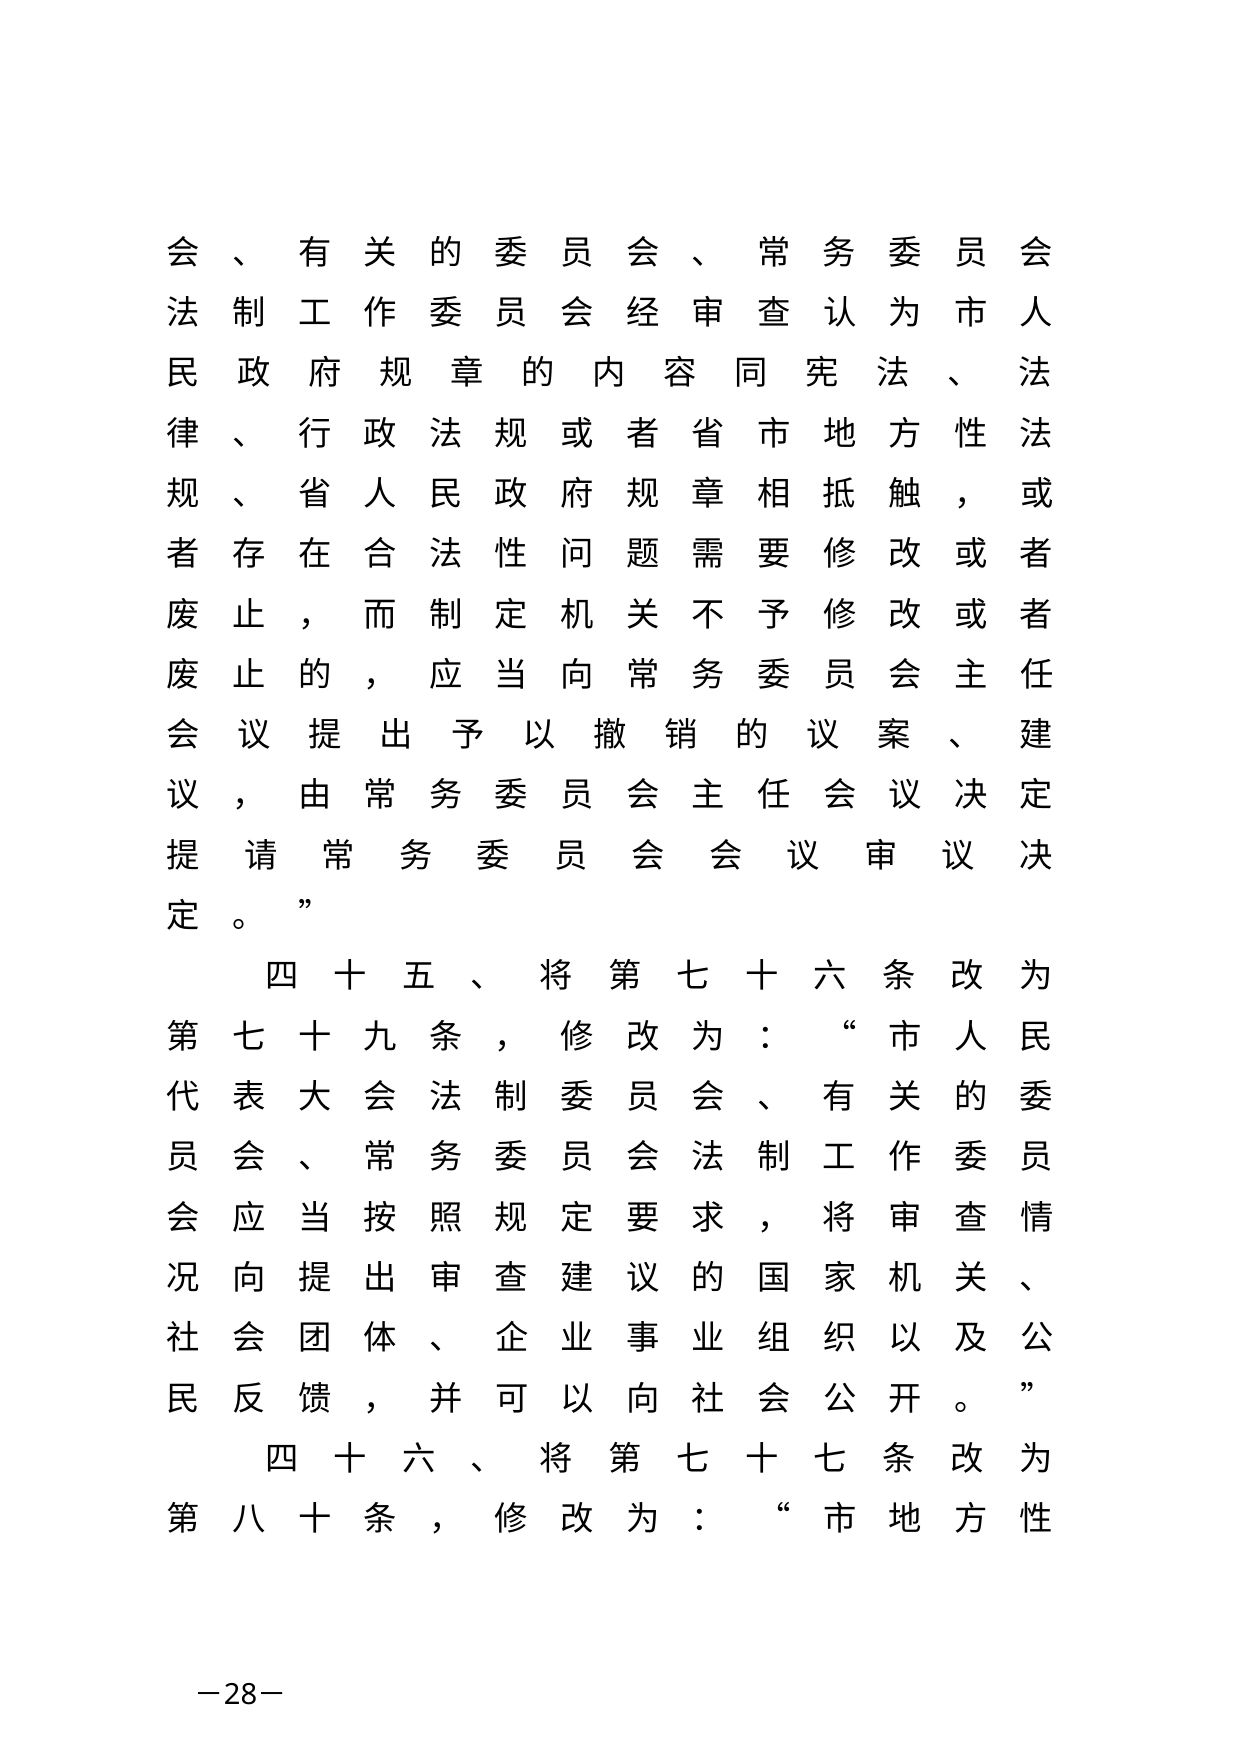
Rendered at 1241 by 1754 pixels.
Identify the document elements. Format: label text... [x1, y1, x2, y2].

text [167, 219, 1085, 943]
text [167, 1426, 1085, 1546]
text 四十五、将第七十六条改为第七十九条，修改为：“市人民代表大会法制委员会、有关的委员会、常务委员会法制工作委员会应当按照规定要求，将审查情况向提出审查建议的国家机关、社会团体、企业事业组织以及公民反馈，并可以向社会公开。” [167, 943, 1085, 1426]
